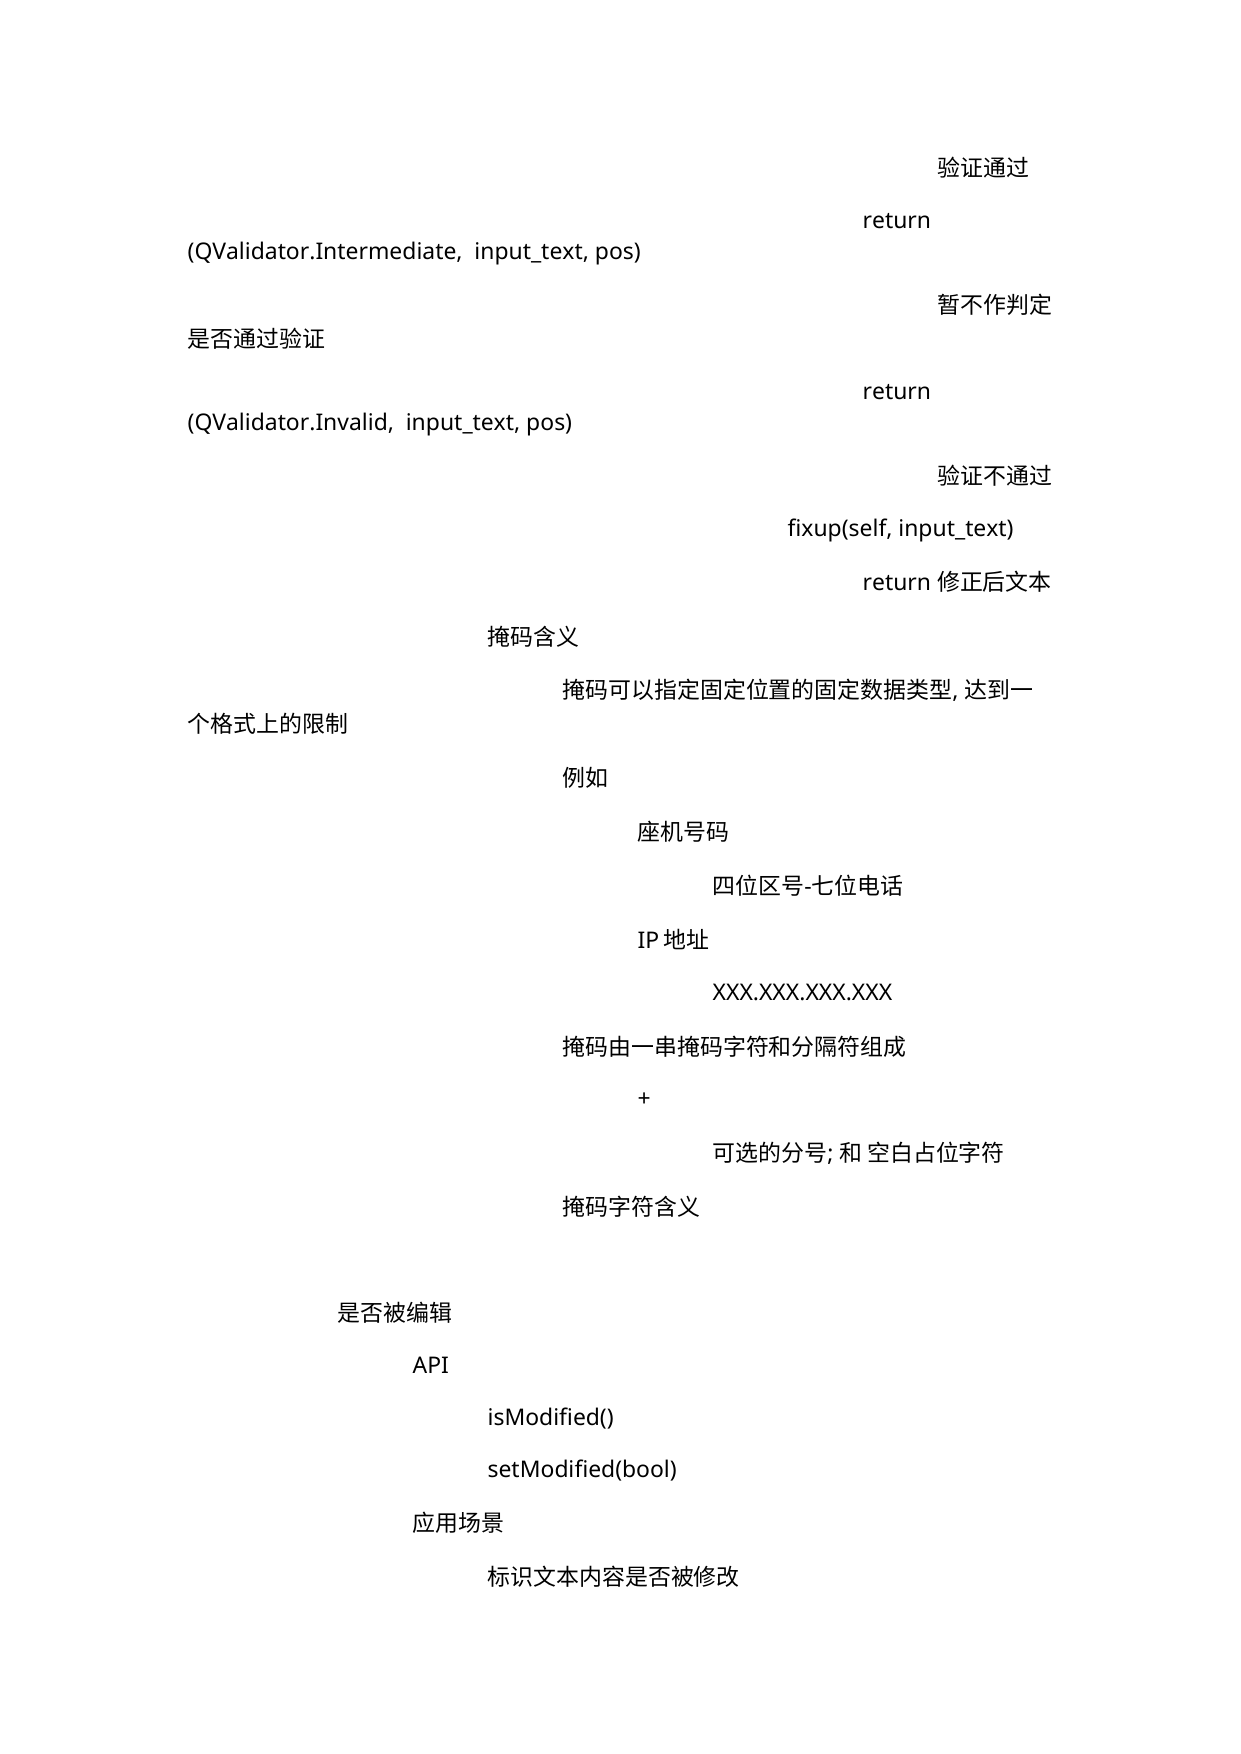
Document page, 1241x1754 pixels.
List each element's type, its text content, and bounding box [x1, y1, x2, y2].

text 应用场景 [187, 1505, 1053, 1538]
text return (QValidator.Intermediate, input_text, pos) [187, 204, 1053, 267]
text API [187, 1349, 1053, 1380]
text 验证通过 [187, 150, 1053, 183]
text setModified(bool) [187, 1453, 1053, 1484]
text 标识文本内容是否被修改 [187, 1559, 1053, 1592]
text + [187, 1082, 1053, 1114]
text fixup(self, input_text) [187, 512, 1053, 543]
text IP地址 [187, 922, 1053, 955]
text 例如 [187, 760, 1053, 793]
text 掩码含义 [187, 618, 1053, 652]
text return 修正后文本 [187, 564, 1053, 597]
text 可选的分号; 和 空白占位字符 [187, 1134, 1053, 1168]
text XXX.XXX.XXX.XXX [187, 976, 1053, 1007]
text 四位区号-七位电话 [187, 868, 1053, 901]
text 掩码字符含义 [187, 1189, 1053, 1222]
text 验证不通过 [187, 458, 1053, 491]
text 是否被编辑 [187, 1295, 1053, 1328]
text isModified() [187, 1401, 1053, 1432]
text 暂不作判定是否通过验证 [187, 287, 1053, 354]
text 掩码由一串掩码字符和分隔符组成 [187, 1028, 1053, 1062]
text 掩码可以指定固定位置的固定数据类型, 达到一个格式上的限制 [187, 672, 1053, 739]
text return (QValidator.Invalid, input_text, pos) [187, 375, 1053, 437]
text 座机号码 [187, 814, 1053, 847]
